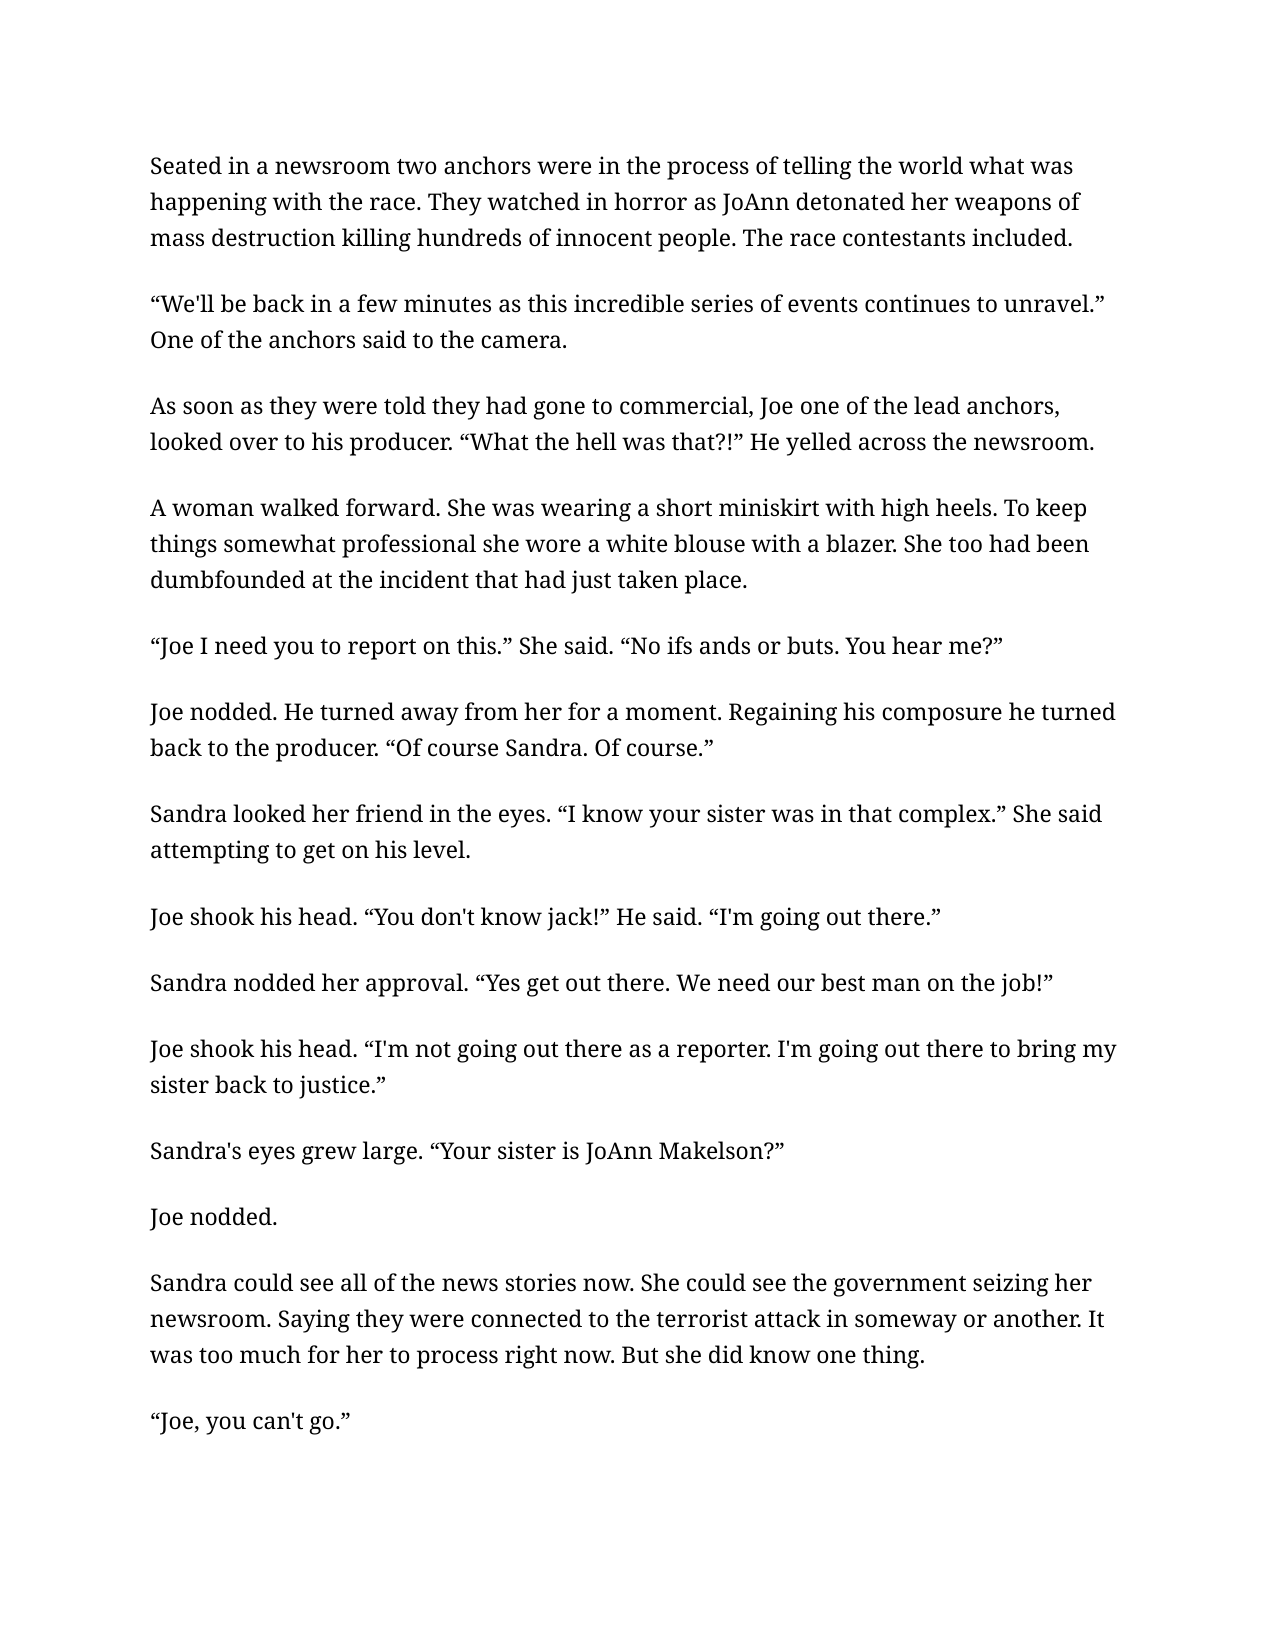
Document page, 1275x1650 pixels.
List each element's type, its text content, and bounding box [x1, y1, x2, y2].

text As soon as they were told they had gone to commercial, Joe one of the lead anchors, looked over to his producer. “What the hell was that?!” He yelled across the newsroom. [150, 390, 1125, 457]
text Sandra's eyes grew large. “Your sister is JoAnn Makelson?” [150, 1135, 1125, 1166]
text Joe shook his head. “You don't know jack!” He said. “I'm going out there.” [150, 901, 1125, 932]
text A woman walked forward. She was wearing a short miniskirt with high heels. To keep things somewhat professional she wore a white blouse with a blazer. She too had been dumbfounded at the incident that had just taken place. [150, 492, 1125, 595]
text “We'll be back in a few minutes as this incredible series of events continues to unravel.” One of the anchors said to the camera. [150, 288, 1125, 355]
text Sandra nodded her approval. “Yes get out there. We need our best man on the job!” [150, 967, 1125, 998]
text Sandra could see all of the news stories now. She could see the government seizing her newsroom. Saying they were connected to the terrorist attack in someway or another. It was too much for her to process right now. But she did know one thing. [150, 1267, 1125, 1370]
text Joe shook his head. “I'm not going out there as a reporter. I'm going out there to bring my sister back to justice.” [150, 1033, 1125, 1100]
text “Joe, you can't go.” [150, 1405, 1125, 1436]
text Sandra looked her friend in the eyes. “I know your sister was in that complex.” She said attempting to get on his level. [150, 798, 1125, 866]
text Seated in a newsroom two anchors were in the process of telling the world what was happening with the race. They watched in horror as JoAnn detonated her weapons of mass destruction killing hundreds of innocent people. The race contestants included. [150, 150, 1125, 253]
text Joe nodded. He turned away from her for a moment. Regaining his composure he turned back to the producer. “Of course Sandra. Of course.” [150, 696, 1125, 763]
text Joe nodded. [150, 1201, 1125, 1232]
text “Joe I need you to report on this.” She said. “No ifs ands or buts. You hear me?” [150, 630, 1125, 661]
